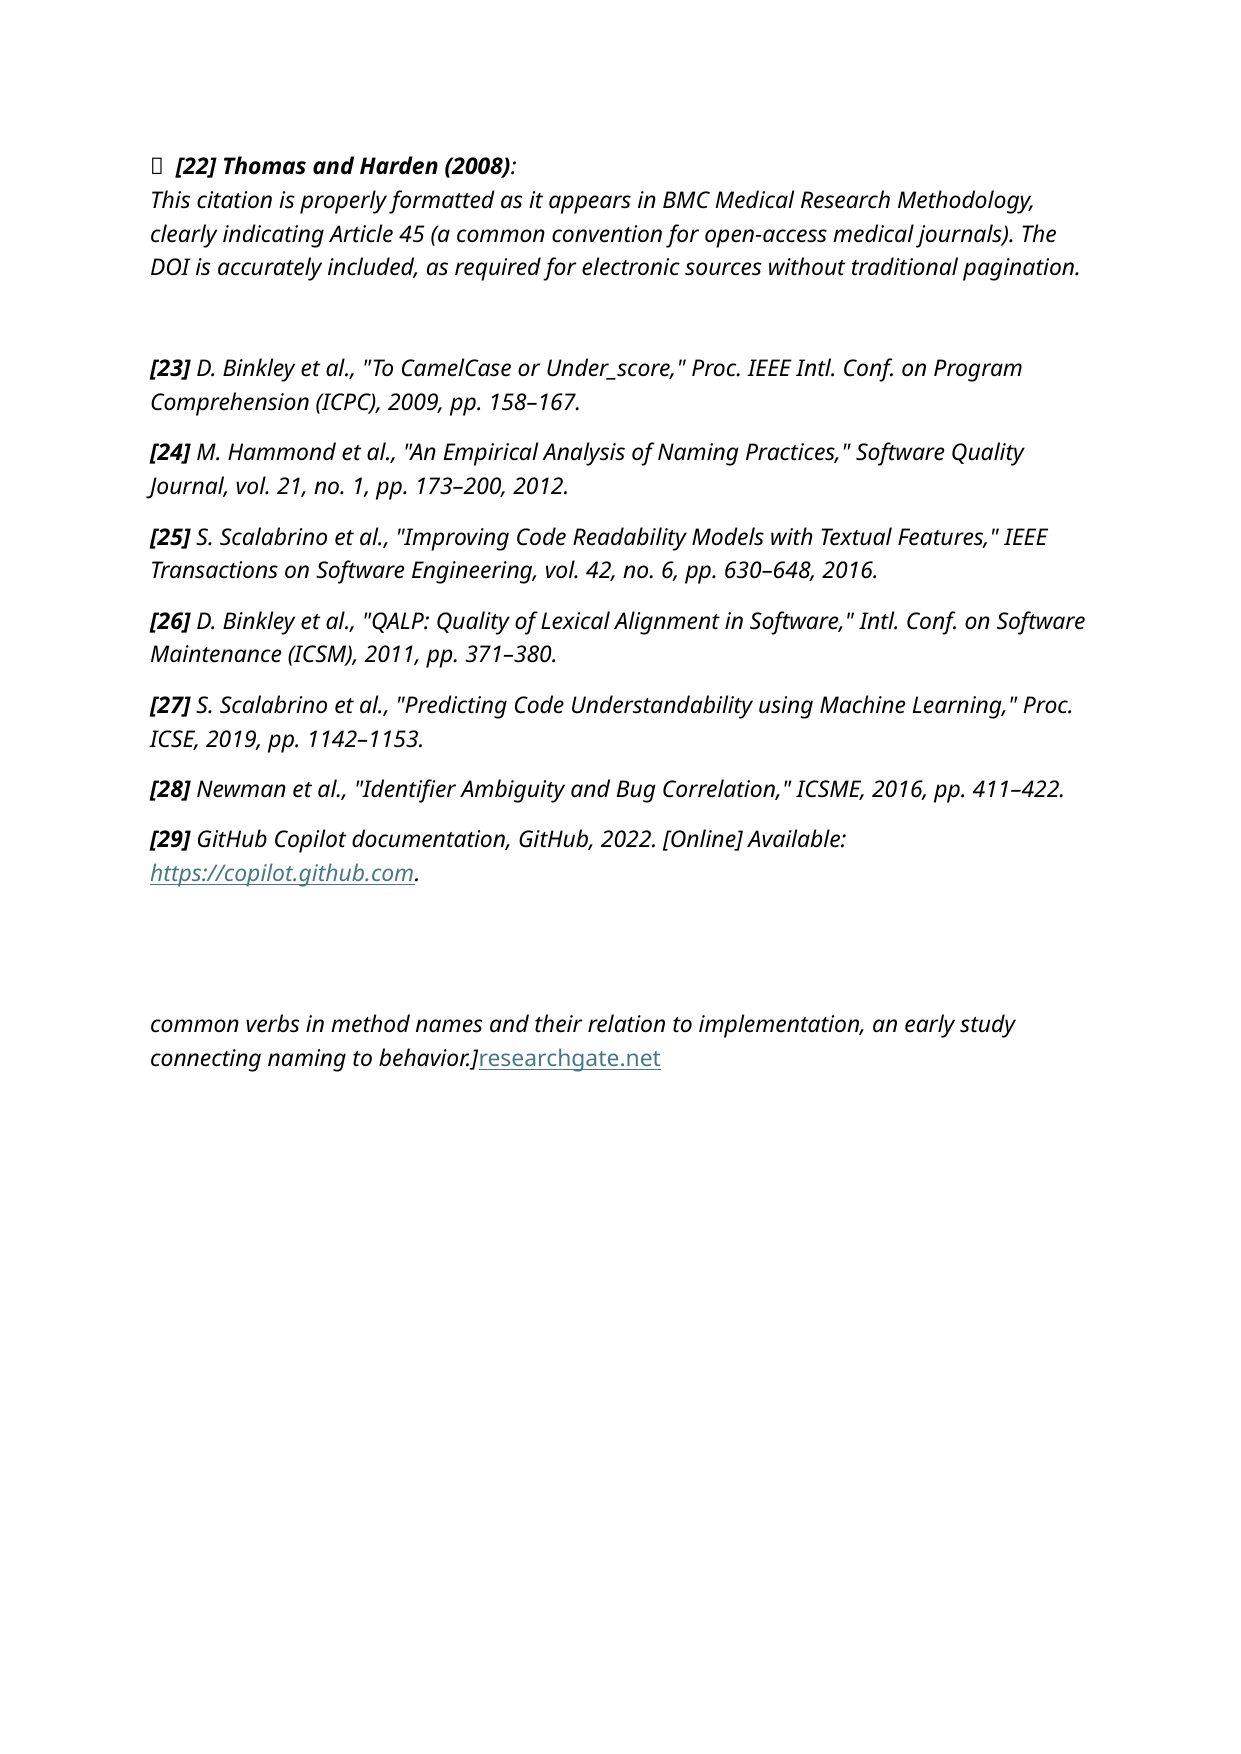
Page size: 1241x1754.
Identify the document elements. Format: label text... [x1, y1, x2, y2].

text [26] D. Binkley et al., "QALP: Quality of Lexical Alignment in Software," Intl. Conf. on Software Maintenance (ICSM), 2011, pp. 371–380. [150, 604, 1090, 669]
text [24] M. Hammond et al., "An Empirical Analysis of Naming Practices," Software Quality Journal, vol. 21, no. 1, pp. 173–200, 2012. [150, 436, 1090, 501]
text  [22] Thomas and Harden (2008): This citation is properly formatted as it appears in BMC Medical Research Methodology, clearly indicating Article 45 (a common convention for open-access medical journals). The DOI is accurately included, as required for electronic sources without traditional pagination. [150, 150, 1090, 282]
text common verbs in method names and their relation to implementation, an early study connecting naming to behavior.]researchgate.net [150, 1008, 1090, 1073]
text [27] S. Scalabrino et al., "Predicting Code Understandability using Machine Learning," Proc. ICSE, 2019, pp. 1142–1153. [150, 689, 1090, 754]
text [28] Newman et al., "Identifier Ambiguity and Bug Correlation," ICSME, 2016, pp. 411–422. [150, 773, 1090, 804]
text [29] GitHub Copilot documentation, GitHub, 2022. [Online] Available: https://copilot.github.com. [150, 823, 1090, 888]
text [23] D. Binkley et al., "To CamelCase or Under_score," Proc. IEEE Intl. Conf. on Program Comprehension (ICPC), 2009, pp. 158–167. [150, 352, 1090, 417]
text [25] S. Scalabrino et al., "Improving Code Readability Models with Textual Features," IEEE Transactions on Software Engineering, vol. 42, no. 6, pp. 630–648, 2016. [150, 520, 1090, 585]
